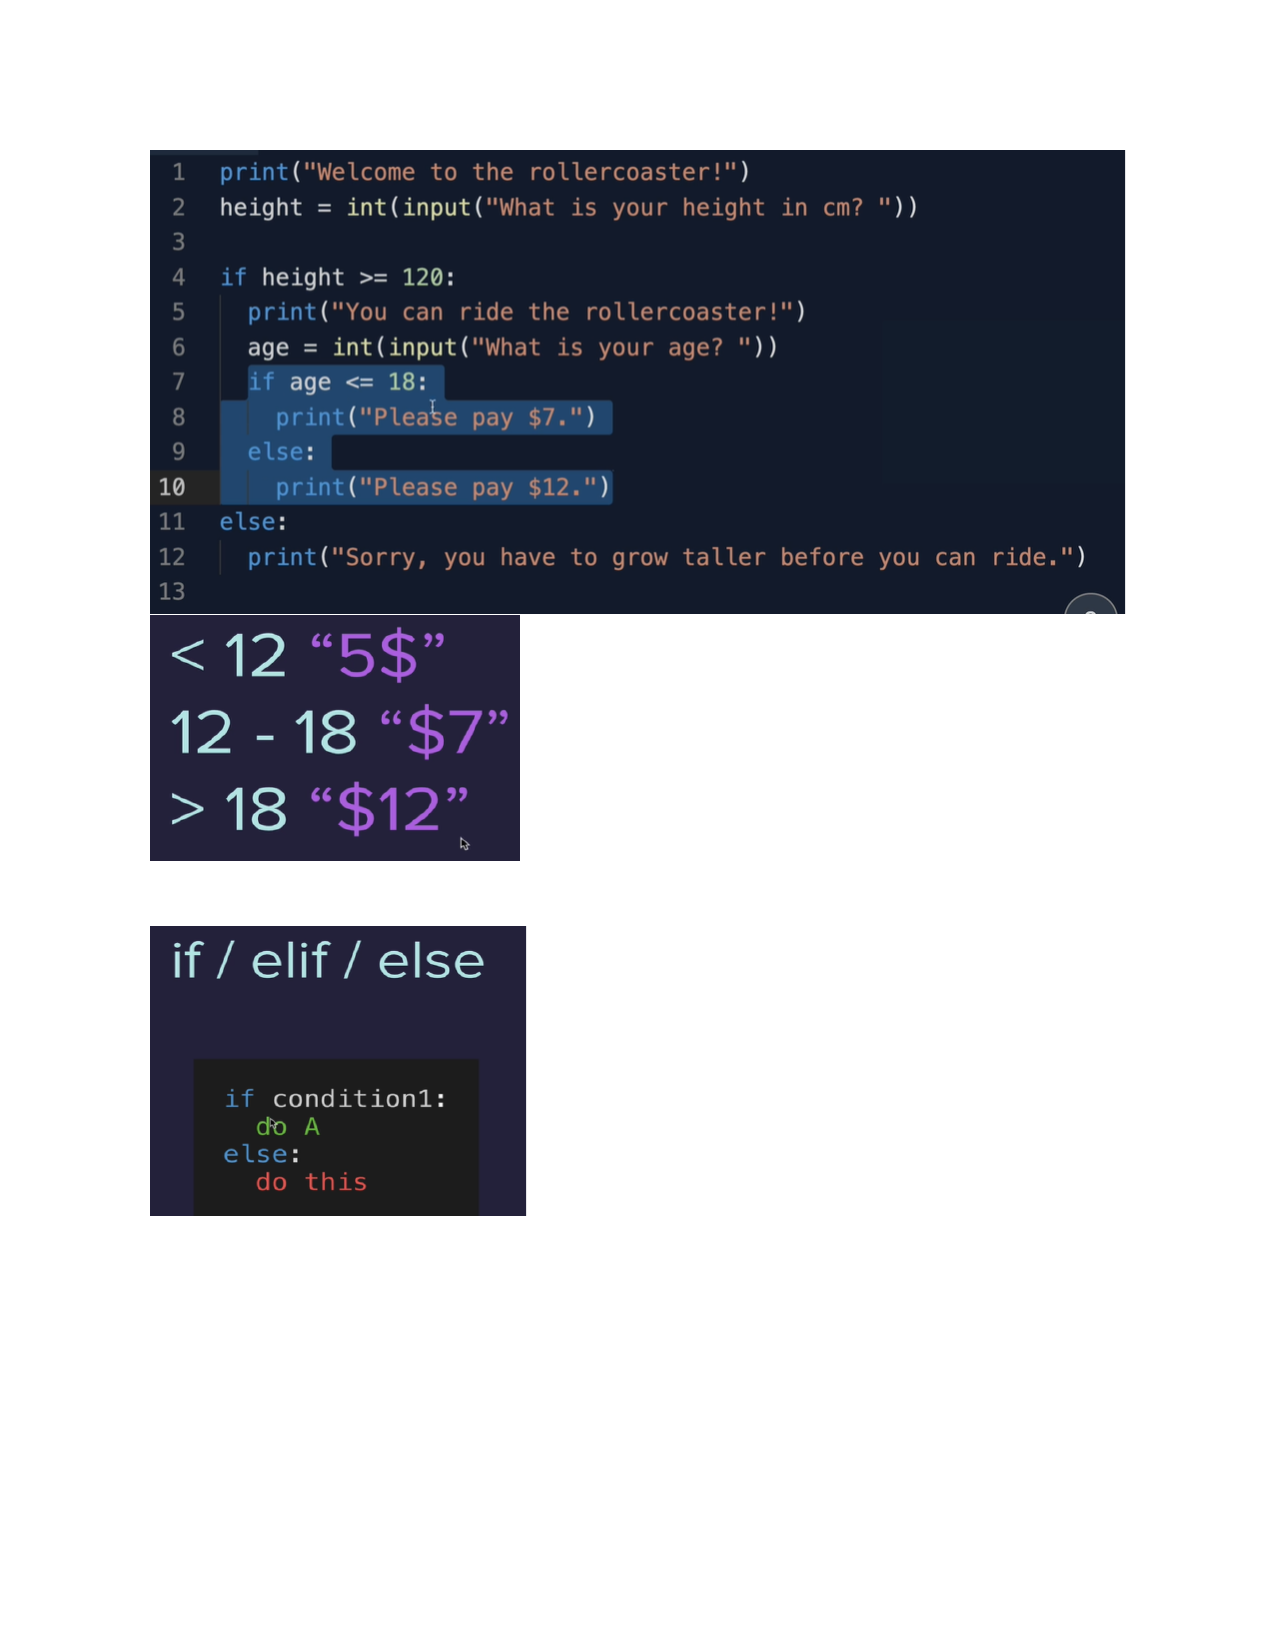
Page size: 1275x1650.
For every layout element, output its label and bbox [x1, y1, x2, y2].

picture [150, 615, 520, 861]
picture [150, 926, 527, 1216]
picture [150, 150, 1125, 614]
